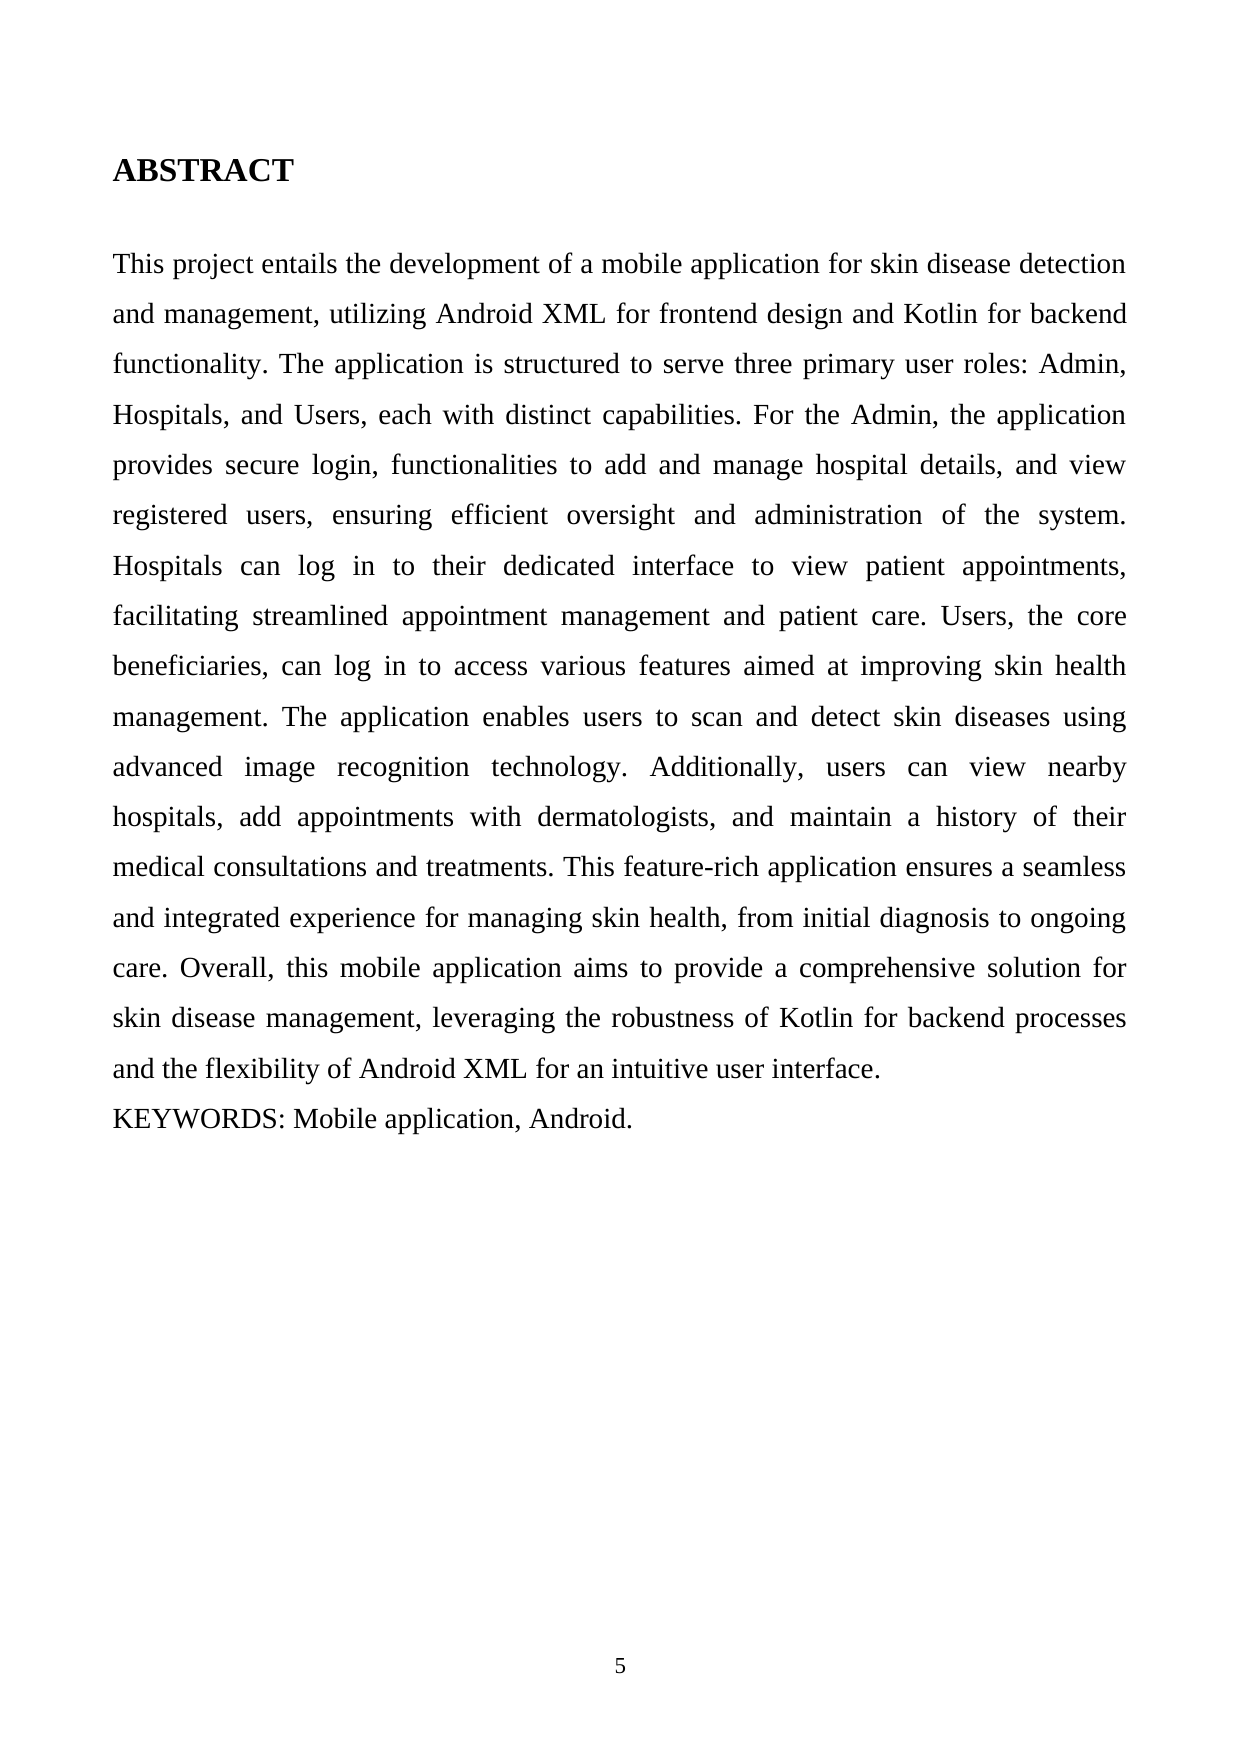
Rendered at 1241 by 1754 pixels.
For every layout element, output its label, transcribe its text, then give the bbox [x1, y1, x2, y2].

text ABSTRACT [112, 150, 1128, 188]
text KEYWORDS: Mobile application, Android. [112, 1101, 1128, 1135]
text This project entails the development of a mobile application for skin disease detection and management, utilizing Android XML for frontend design and Kotlin for backend functionality. The application is structured to serve three primary user roles: Admin, Hospitals, and Users, each with distinct capabilities. For the Admin, the application provides secure login, functionalities to add and manage hospital details, and view registered users, ensuring efficient oversight and administration of the system. Hospitals can log in to their dedicated interface to view patient appointments, facilitating streamlined appointment management and patient care. Users, the core beneficiaries, can log in to access various features aimed at improving skin health management. The application enables users to scan and detect skin diseases using advanced image recognition technology. Additionally, users can view nearby hospitals, add appointments with dermatologists, and maintain a history of their medical consultations and treatments. This feature-rich application ensures a seamless and integrated experience for managing skin health, from initial diagnosis to ongoing care. Overall, this mobile application aims to provide a comprehensive solution for skin disease management, leveraging the robustness of Kotlin for backend processes and the flexibility of Android XML for an intuitive user interface. [112, 246, 1128, 1084]
